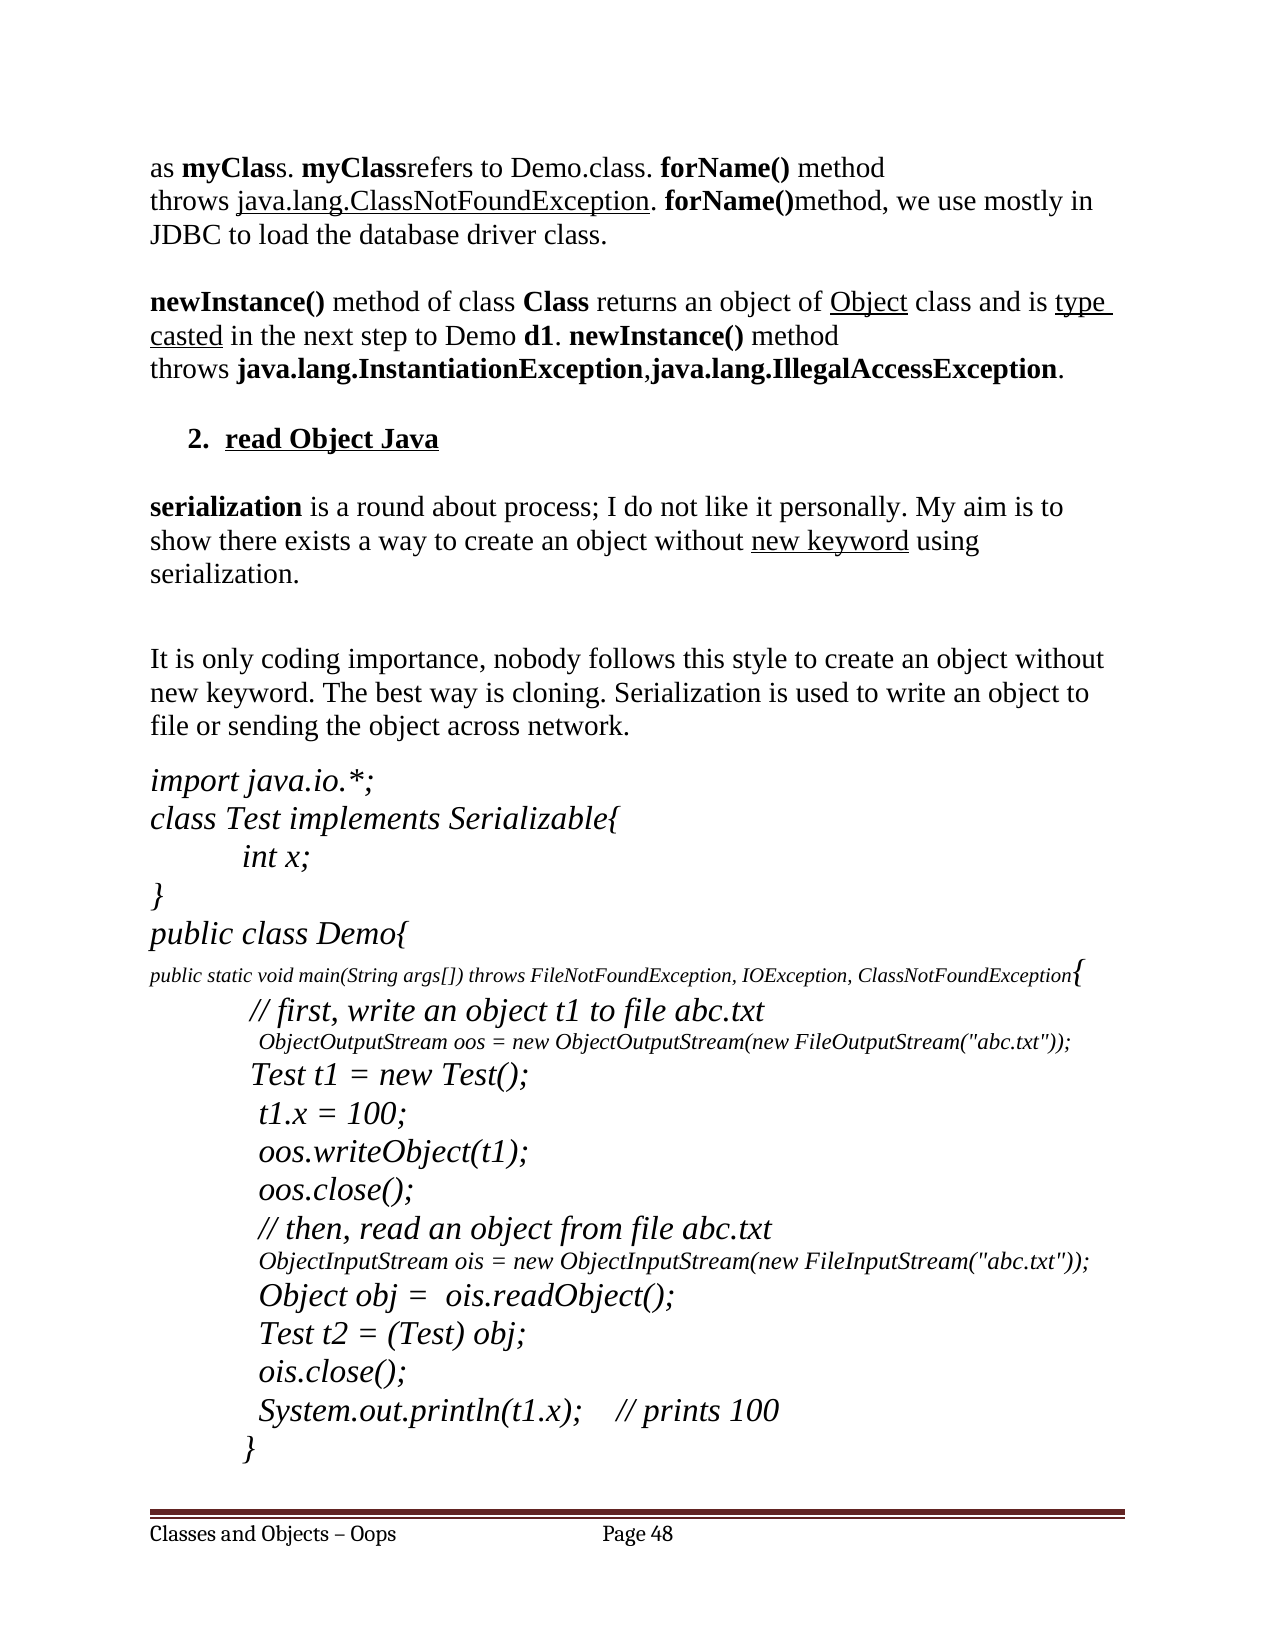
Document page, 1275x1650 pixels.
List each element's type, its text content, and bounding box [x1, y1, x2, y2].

text It is only coding importance, nobody follows this style to create an object without new keyword. The best way is cloning. Serialization is used to write an object to file or sending the object across network. [150, 641, 1125, 742]
text ObjectOutputStream oos = new ObjectOutputStream(new FileOutputStream("abc.txt")); [225, 1028, 1125, 1055]
text oos.close(); [225, 1170, 1125, 1208]
text } [225, 1428, 1125, 1467]
text oos.writeObject(t1); [225, 1131, 1125, 1170]
text ois.close(); [225, 1352, 1125, 1390]
text System.out.println(t1.x); // prints 100 [225, 1390, 1125, 1428]
text Test t1 = new Test(); [225, 1055, 1125, 1093]
text // then, read an object from file abc.txt [225, 1208, 1125, 1246]
text public static void main(String args[]) throws FileNotFoundException, IOException, ClassNotFoundException{ [150, 952, 1125, 990]
text // first, write an object t1 to file abc.txt [225, 990, 1125, 1028]
text int x; [225, 837, 1125, 875]
text Test t2 = (Test) obj; [225, 1313, 1125, 1352]
text Object obj = ois.readObject(); [225, 1275, 1125, 1313]
text newInstance() method of class Class returns an object of Object class and is type casted in the next step to Demo d1. newInstance() method throws java.lang.InstantiationException,java.lang.IllegalAccessException. [150, 284, 1125, 385]
text import java.io.*; [150, 760, 1125, 798]
list read Object Java [187, 419, 1125, 454]
text } [150, 875, 1125, 913]
text serialization is a round about process; I do not like it personally. My aim is to show there exists a way to create an object without new keyword using serialization. [150, 489, 1125, 590]
text t1.x = 100; [225, 1093, 1125, 1131]
text class Test implements Serializable{ [150, 798, 1125, 837]
text ObjectInputStream ois = new ObjectInputStream(new FileInputStream("abc.txt")); [225, 1246, 1125, 1275]
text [150, 150, 1125, 251]
text public class Demo{ [150, 913, 1125, 952]
